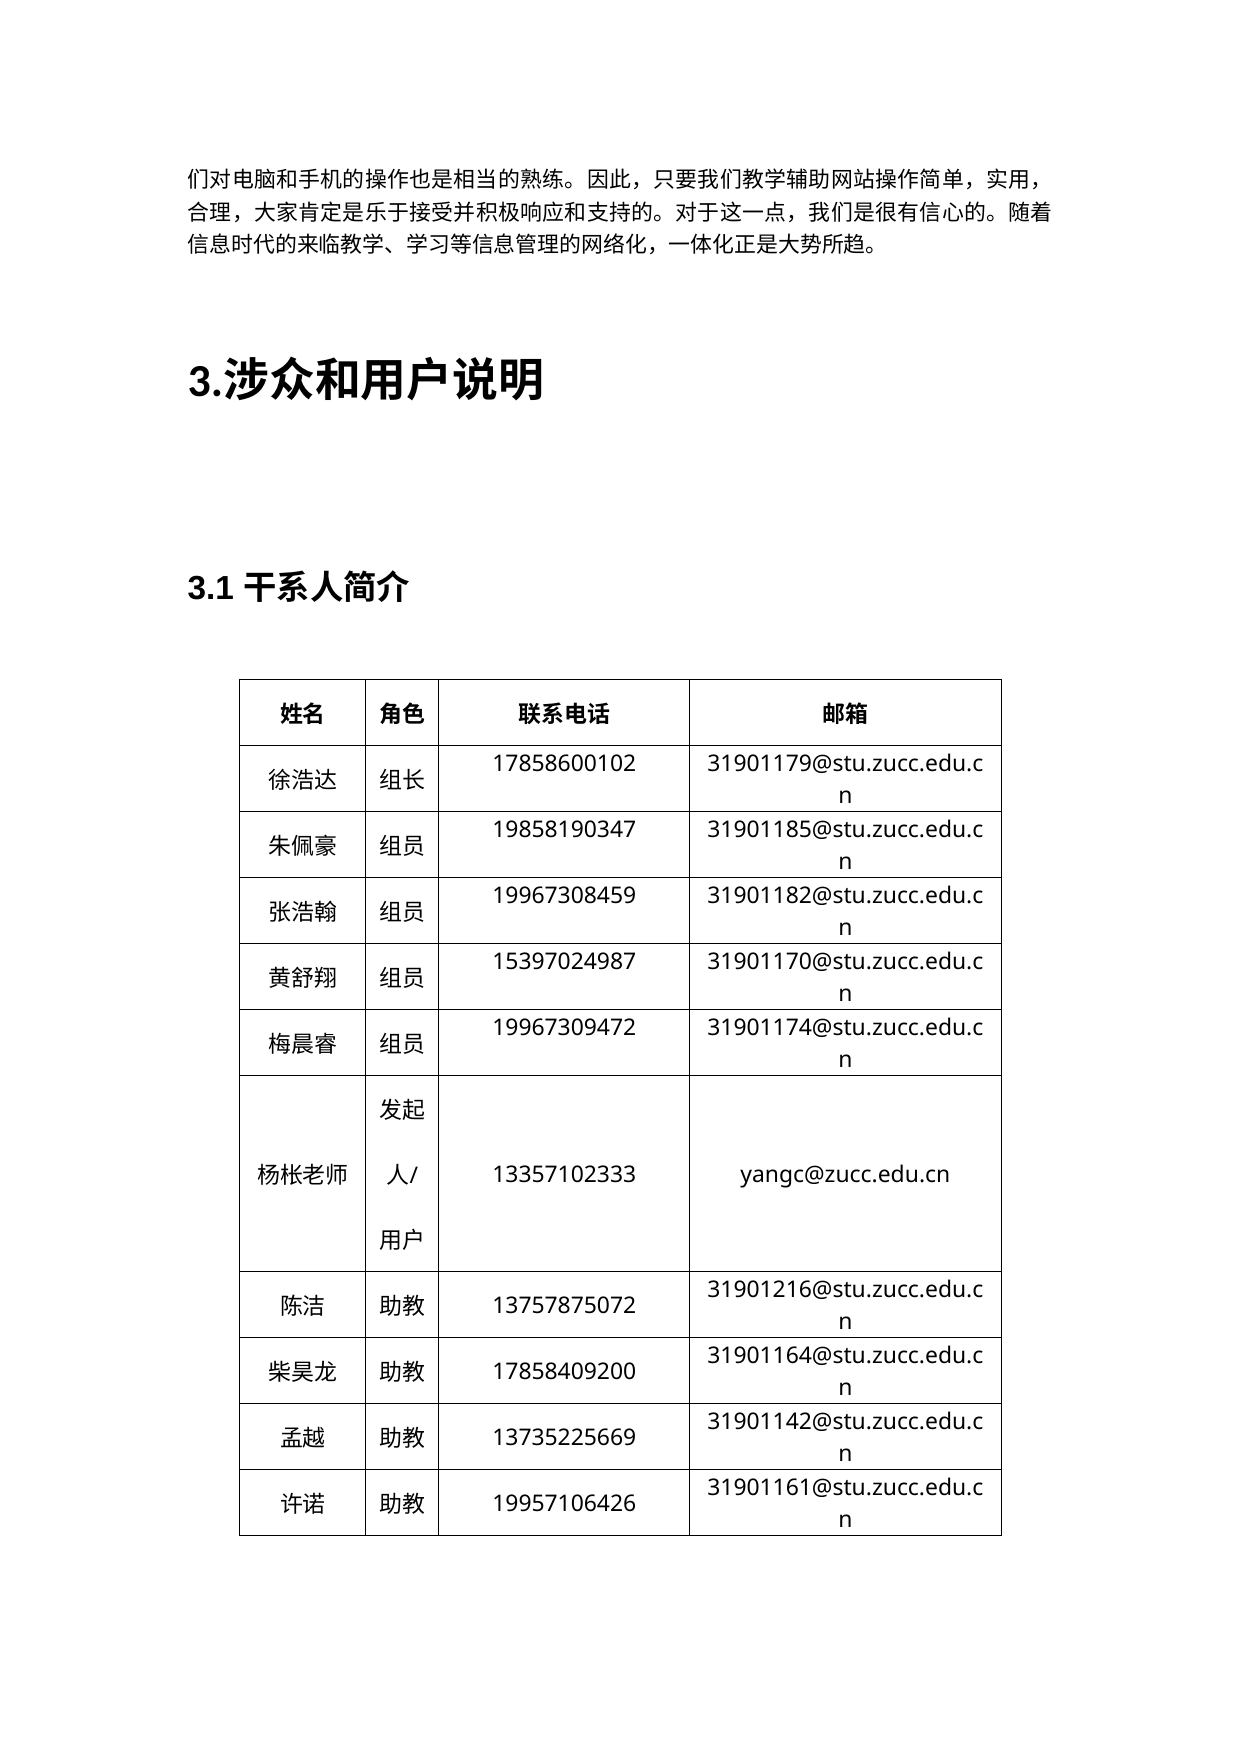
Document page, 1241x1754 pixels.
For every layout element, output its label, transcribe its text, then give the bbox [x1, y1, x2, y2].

table_cell 19967309472 [439, 1010, 689, 1075]
table_header 姓名 [240, 680, 365, 745]
table_cell 组员 [366, 1010, 438, 1075]
table_cell 17858409200 [439, 1338, 689, 1403]
table_cell 31901216@stu.zucc.edu.cn [690, 1272, 1001, 1337]
table_cell 助教 [366, 1338, 438, 1403]
table_cell 31901179@stu.zucc.edu.cn [690, 746, 1001, 811]
table_cell 组长 [366, 746, 438, 811]
table_cell 31901164@stu.zucc.edu.cn [690, 1338, 1001, 1403]
table_cell 柴昊龙 [240, 1338, 365, 1403]
table_cell 19957106426 [439, 1470, 689, 1535]
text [187, 162, 1053, 259]
table_cell 许诺 [240, 1470, 365, 1535]
table_cell 13735225669 [439, 1404, 689, 1469]
table_cell 19858190347 [439, 812, 689, 877]
table_cell 组员 [366, 944, 438, 1009]
table_cell 31901142@stu.zucc.edu.cn [690, 1404, 1001, 1469]
table_cell 13757875072 [439, 1272, 689, 1337]
table_header 联系电话 [439, 680, 689, 745]
table_cell 31901174@stu.zucc.edu.cn [690, 1010, 1001, 1075]
table_cell 31901170@stu.zucc.edu.cn [690, 944, 1001, 1009]
table_cell 31901182@stu.zucc.edu.cn [690, 878, 1001, 943]
table_cell yangc@zucc.edu.cn [690, 1076, 1001, 1271]
table_cell 陈洁 [240, 1272, 365, 1337]
table_cell 孟越 [240, 1404, 365, 1469]
table_cell 31901161@stu.zucc.edu.cn [690, 1470, 1001, 1535]
subtitle 3.涉众和用户说明 [187, 327, 1053, 425]
table_cell 19967308459 [439, 878, 689, 943]
table_cell 助教 [366, 1272, 438, 1337]
table_cell 31901185@stu.zucc.edu.cn [690, 812, 1001, 877]
table_cell 黄舒翔 [240, 944, 365, 1009]
table_cell 17858600102 [439, 746, 689, 811]
table_cell 张浩翰 [240, 878, 365, 943]
table_cell 徐浩达 [240, 746, 365, 811]
table_cell 组员 [366, 812, 438, 877]
table_header 邮箱 [690, 680, 1001, 745]
table_cell 梅晨睿 [240, 1010, 365, 1075]
subtitle 3.1 干系人简介 [187, 552, 1053, 617]
table_header 角色 [366, 680, 438, 745]
table_cell 发起人/用户 [366, 1076, 438, 1271]
table_cell 朱佩豪 [240, 812, 365, 877]
table_cell 组员 [366, 878, 438, 943]
table_cell 13357102333 [439, 1076, 689, 1271]
table_cell 15397024987 [439, 944, 689, 1009]
table_cell 助教 [366, 1470, 438, 1535]
table_cell 杨枨老师 [240, 1076, 365, 1271]
table_cell 助教 [366, 1404, 438, 1469]
